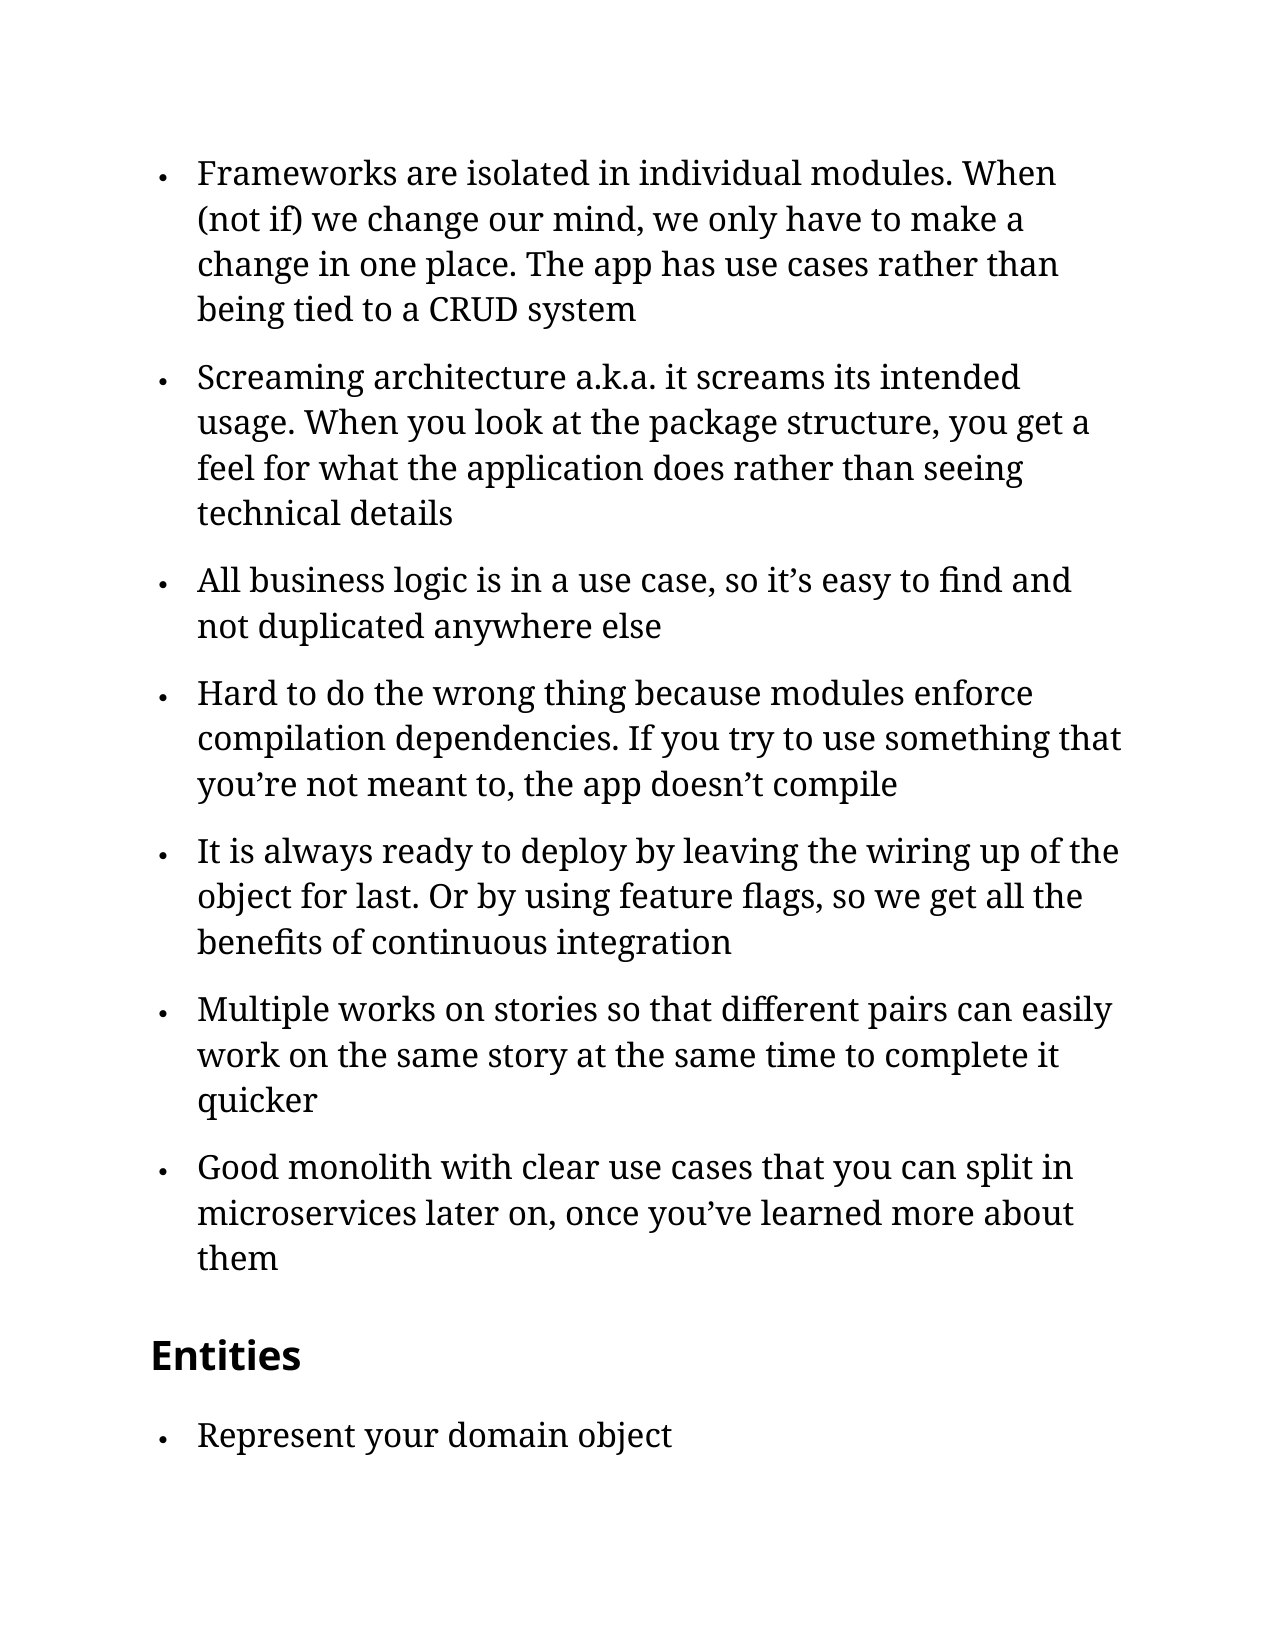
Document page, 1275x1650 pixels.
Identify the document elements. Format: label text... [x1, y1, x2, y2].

text Entities [150, 1327, 1125, 1383]
list Good monolith with clear use cases that you can split in microservices later on, once you’ve learned more about them [159, 1144, 1125, 1280]
list It is always ready to deploy by leaving the wiring up of the object for last. Or by using feature flags, so we get all the benefits of continuous integration [159, 828, 1125, 964]
list Represent your domain object [159, 1412, 1125, 1457]
list Frameworks are isolated in individual modules. When (not if) we change our mind, we only have to make a change in one place. The app has use cases rather than being tied to a CRUD system [159, 150, 1125, 332]
list All business logic is in a use case, so it’s easy to find and not duplicated anywhere else [159, 557, 1125, 648]
list Hard to do the wrong thing because modules enforce compilation dependencies. If you try to use something that you’re not meant to, the app doesn’t compile [159, 670, 1125, 806]
list Multiple works on stories so that different pairs can easily work on the same story at the same time to complete it quicker [159, 986, 1125, 1122]
list Screaming architecture a.k.a. it screams its intended usage. When you look at the package structure, you get a feel for what the application does rather than seeing technical details [159, 353, 1125, 535]
